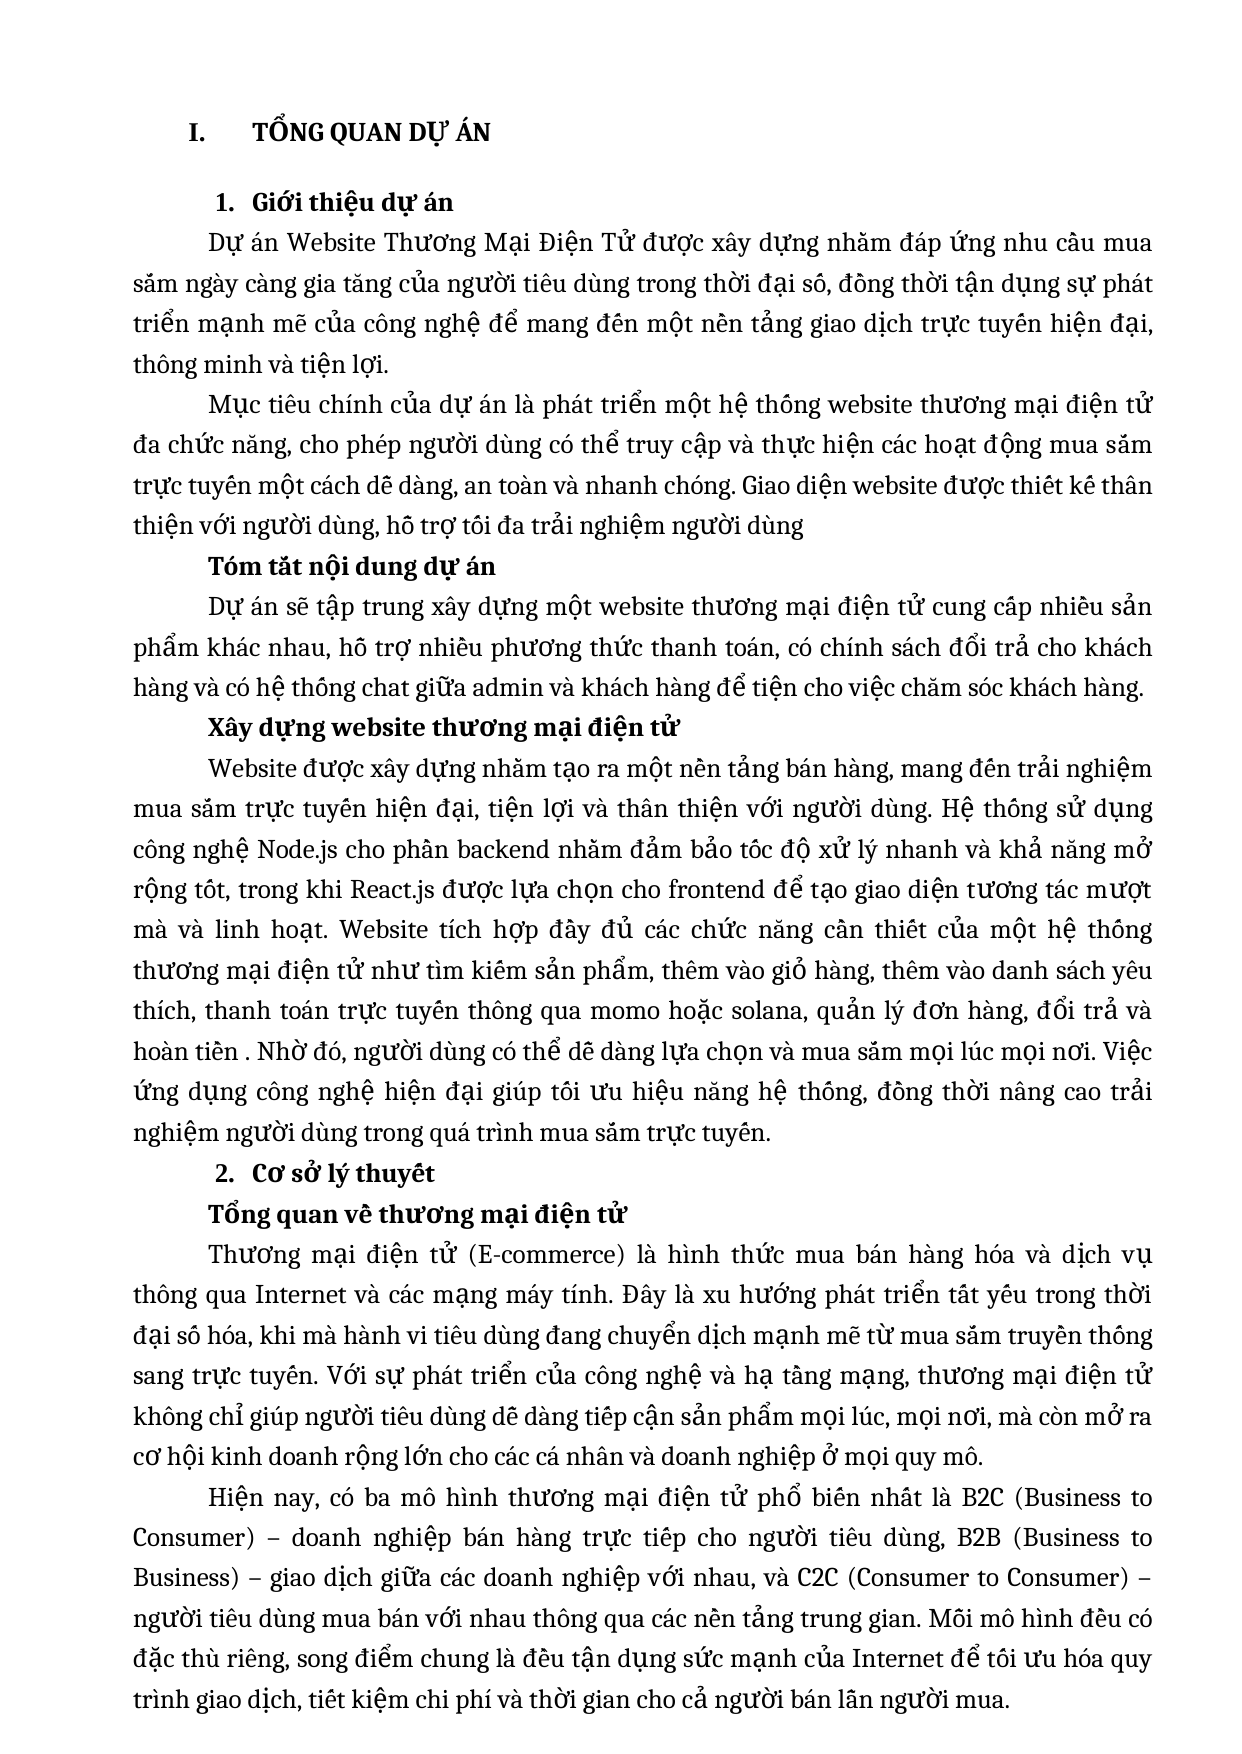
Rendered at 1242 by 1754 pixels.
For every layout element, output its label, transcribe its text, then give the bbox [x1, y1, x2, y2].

text Tóm tắt nội dung dự án [133, 551, 1153, 582]
text Mục tiêu chính của dự án là phát triển một hệ thống website thương mại điện tử đa chức năng, cho phép người dùng có thể truy cập và thực hiện các hoạt động mua sắm trực tuyến một cách dễ dàng, an toàn và nhanh chóng. Giao diện website được thiết kế thân thiện với người dùng, hỗ trợ tối đa trải nghiệm người dùng [133, 389, 1153, 541]
text Dự án sẽ tập trung xây dựng một website thương mại điện tử cung cấp nhiều sản phẩm khác nhau, hỗ trợ nhiều phương thức thanh toán, có chính sách đổi trả cho khách hàng và có hệ thống chat giữa admin và khách hàng để tiện cho việc chăm sóc khách hàng. [133, 591, 1153, 703]
subtitle TỔNG QUAN DỰ ÁN [188, 116, 1153, 148]
text Website được xây dựng nhằm tạo ra một nền tảng bán hàng, mang đến trải nghiệm mua sắm trực tuyến hiện đại, tiện lợi và thân thiện với người dùng. Hệ thống sử dụng công nghệ Node.js cho phần backend nhằm đảm bảo tốc độ xử lý nhanh và khả năng mở rộng tốt, trong khi React.js được lựa chọn cho frontend để tạo giao diện tương tác mượt mà và linh hoạt. Website tích hợp đầy đủ các chức năng cần thiết của một hệ thống thương mại điện tử như tìm kiếm sản phẩm, thêm vào giỏ hàng, thêm vào danh sách yêu thích, thanh toán trực tuyến thông qua momo hoặc solana, quản lý đơn hàng, đổi trả và hoàn tiền . Nhờ đó, người dùng có thể dễ dàng lựa chọn và mua sắm mọi lúc mọi nơi. Việc ứng dụng công nghệ hiện đại giúp tối ưu hiệu năng hệ thống, đồng thời nâng cao trải nghiệm người dùng trong quá trình mua sắm trực tuyến. [133, 753, 1153, 1148]
text Dự án Website Thương Mại Điện Tử được xây dựng nhằm đáp ứng nhu cầu mua sắm ngày càng gia tăng của người tiêu dùng trong thời đại số, đồng thời tận dụng sự phát triển mạnh mẽ của công nghệ để mang đến một nền tảng giao dịch trực tuyến hiện đại, thông minh và tiện lợi. [133, 227, 1153, 380]
text Xây dựng website thương mại điện tử [133, 712, 1153, 743]
text Tổng quan về thương mại điện tử [133, 1199, 1153, 1230]
text Thương mại điện tử (E-commerce) là hình thức mua bán hàng hóa và dịch vụ thông qua Internet và các mạng máy tính. Đây là xu hướng phát triển tất yếu trong thời đại số hóa, khi mà hành vi tiêu dùng đang chuyển dịch mạnh mẽ từ mua sắm truyền thống sang trực tuyến. Với sự phát triển của công nghệ và hạ tầng mạng, thương mại điện tử không chỉ giúp người tiêu dùng dễ dàng tiếp cận sản phẩm mọi lúc, mọi nơi, mà còn mở ra cơ hội kinh doanh rộng lớn cho các cá nhân và doanh nghiệp ở mọi quy mô. [133, 1239, 1153, 1472]
subtitle Cơ sở lý thuyết [214, 1157, 1153, 1189]
text Hiện nay, có ba mô hình thương mại điện tử phổ biến nhất là B2C (Business to Consumer) – doanh nghiệp bán hàng trực tiếp cho người tiêu dùng, B2B (Business to Business) – giao dịch giữa các doanh nghiệp với nhau, và C2C (Consumer to Consumer) – người tiêu dùng mua bán với nhau thông qua các nền tảng trung gian. Mỗi mô hình đều có đặc thù riêng, song điểm chung là đều tận dụng sức mạnh của Internet để tối ưu hóa quy trình giao dịch, tiết kiệm chi phí và thời gian cho cả người bán lẫn người mua. [133, 1482, 1153, 1715]
subtitle Giới thiệu dự án [214, 186, 1153, 218]
